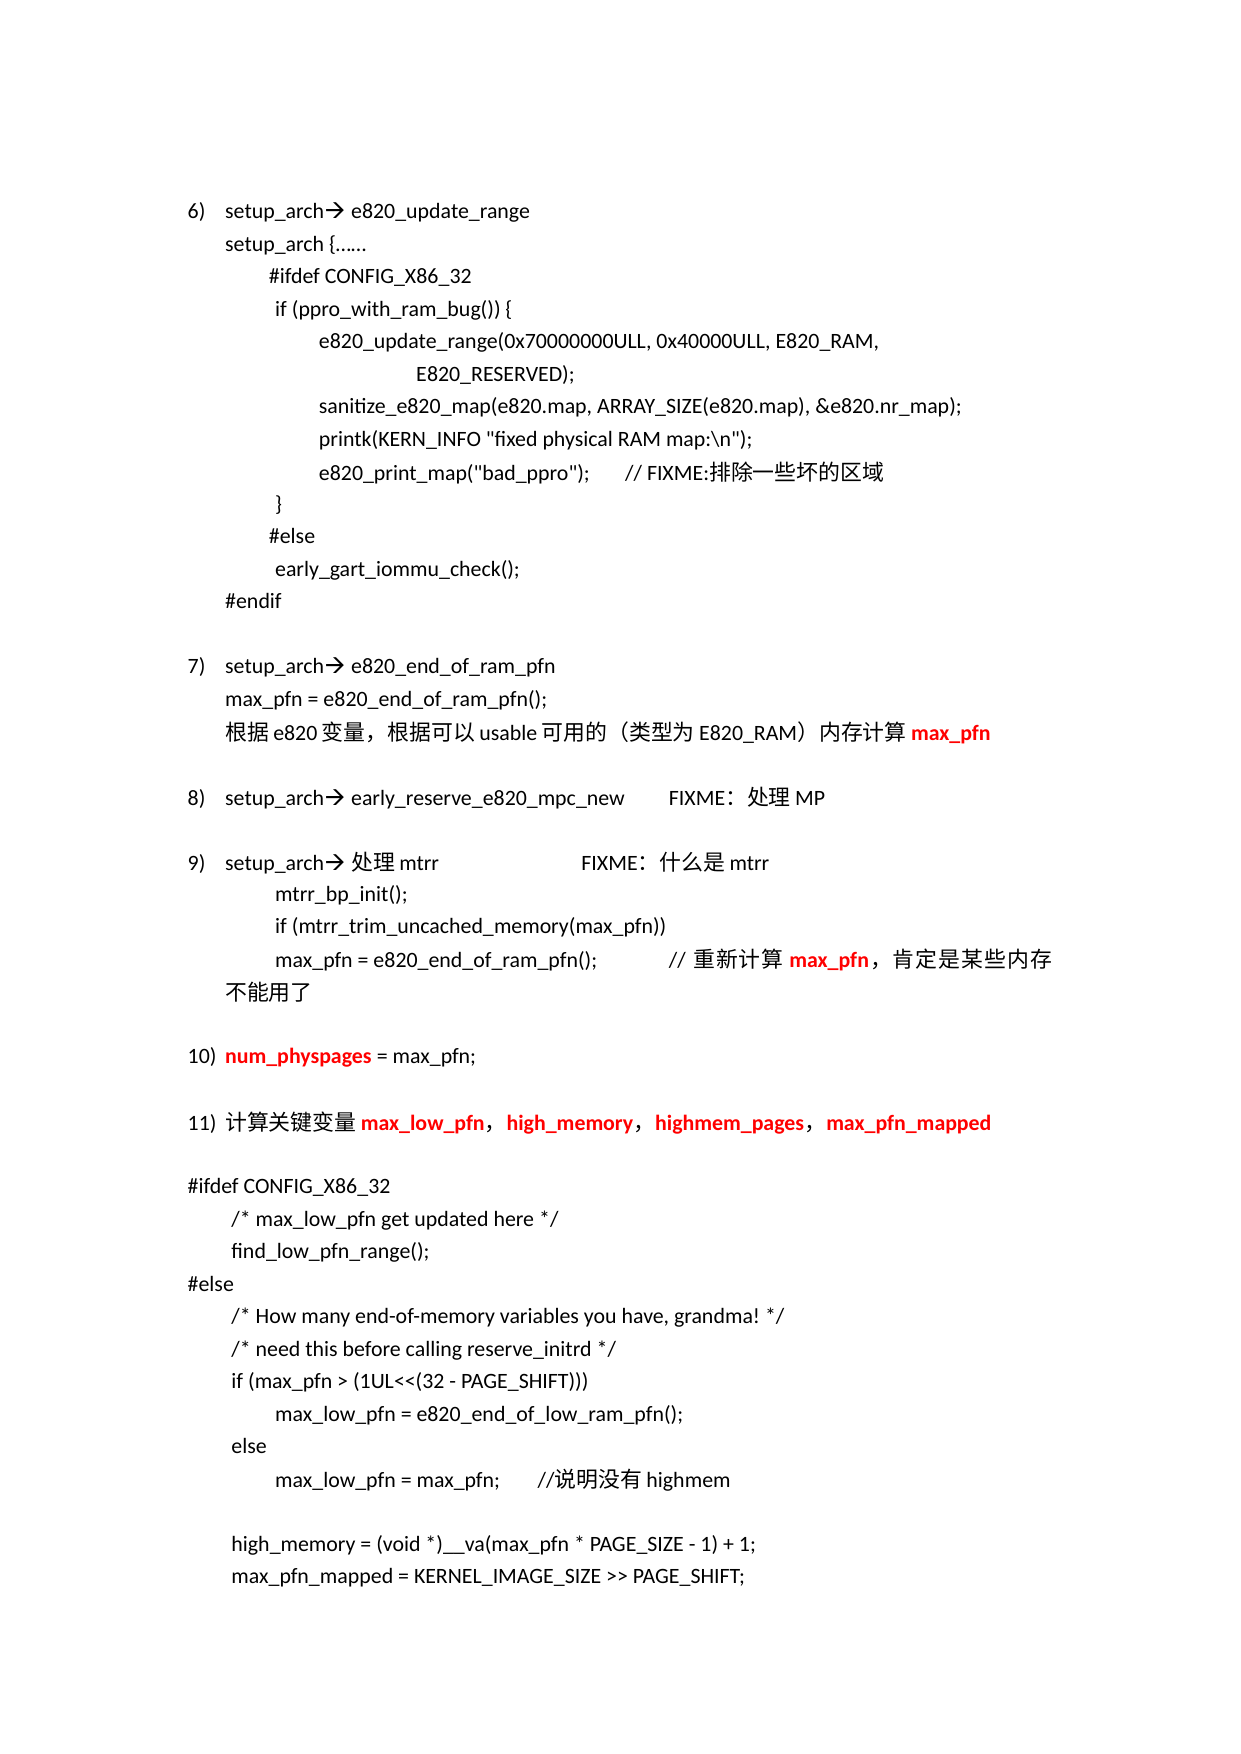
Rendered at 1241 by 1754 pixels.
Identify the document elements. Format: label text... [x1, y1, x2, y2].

list setup_arch {…… [225, 227, 1053, 259]
list #else [225, 519, 1053, 552]
list sanitize_e820_map(e820.map, ARRAY_SIZE(e820.map), &e820.nr_map); [225, 389, 1053, 422]
list #endif [225, 584, 1053, 617]
list early_gart_iommu_check(); [225, 552, 1053, 584]
text #ifdef CONFIG_X86_32 [187, 1169, 1053, 1202]
text if (max_pfn > (1UL<<(32 - PAGE_SHIFT))) [187, 1364, 1053, 1397]
list e820_update_range(0x70000000ULL, 0x40000ULL, E820_RAM, [225, 324, 1053, 357]
text max_low_pfn = e820_end_of_low_ram_pfn(); [187, 1397, 1053, 1429]
list printk(KERN_INFO "fixed physical RAM map:\n"); [225, 422, 1053, 454]
text max_pfn_mapped = KERNEL_IMAGE_SIZE >> PAGE_SHIFT; [187, 1559, 1053, 1592]
list e820_print_map("bad_ppro"); // FIXME:排除一些坏的区域 [225, 454, 1053, 487]
list setup_arch e820_end_of_ram_pfn [187, 649, 1053, 682]
text /* max_low_pfn get updated here */ [187, 1202, 1053, 1234]
list max_pfn = e820_end_of_ram_pfn(); [225, 682, 1053, 714]
list 计算关键变量max_low_pfn，high_memory，highmem_pages，max_pfn_mapped [187, 1104, 1053, 1137]
list num_physpages = max_pfn; [187, 1039, 1053, 1072]
list E820_RESERVED); [225, 357, 1053, 389]
list 根据e820变量，根据可以usable可用的（类型为E820_RAM）内存计算max_pfn [225, 714, 1053, 747]
text max_low_pfn = max_pfn; //说明没有highmem [187, 1462, 1053, 1494]
list setup_arch 处理mtrr FIXME：什么是mtrr [187, 844, 1053, 877]
list setup_arch early_reserve_e820_mpc_new FIXME：处理MP [187, 779, 1053, 812]
text /* need this before calling reserve_initrd */ [187, 1332, 1053, 1364]
text /* How many end-of-memory variables you have, grandma! */ [187, 1299, 1053, 1332]
list mtrr_bp_init(); [225, 877, 1053, 909]
list if (mtrr_trim_uncached_memory(max_pfn)) [225, 909, 1053, 942]
list max_pfn = e820_end_of_ram_pfn(); // 重新计算max_pfn，肯定是某些内存不能用了 [225, 942, 1053, 1007]
text high_memory = (void *)__va(max_pfn * PAGE_SIZE - 1) + 1; [187, 1527, 1053, 1559]
text #else [187, 1267, 1053, 1299]
list } [225, 487, 1053, 519]
list #ifdef CONFIG_X86_32 [225, 259, 1053, 292]
list if (ppro_with_ram_bug()) { [225, 292, 1053, 324]
list setup_arch e820_update_range [187, 194, 1053, 227]
text else [187, 1429, 1053, 1462]
text find_low_pfn_range(); [187, 1234, 1053, 1267]
